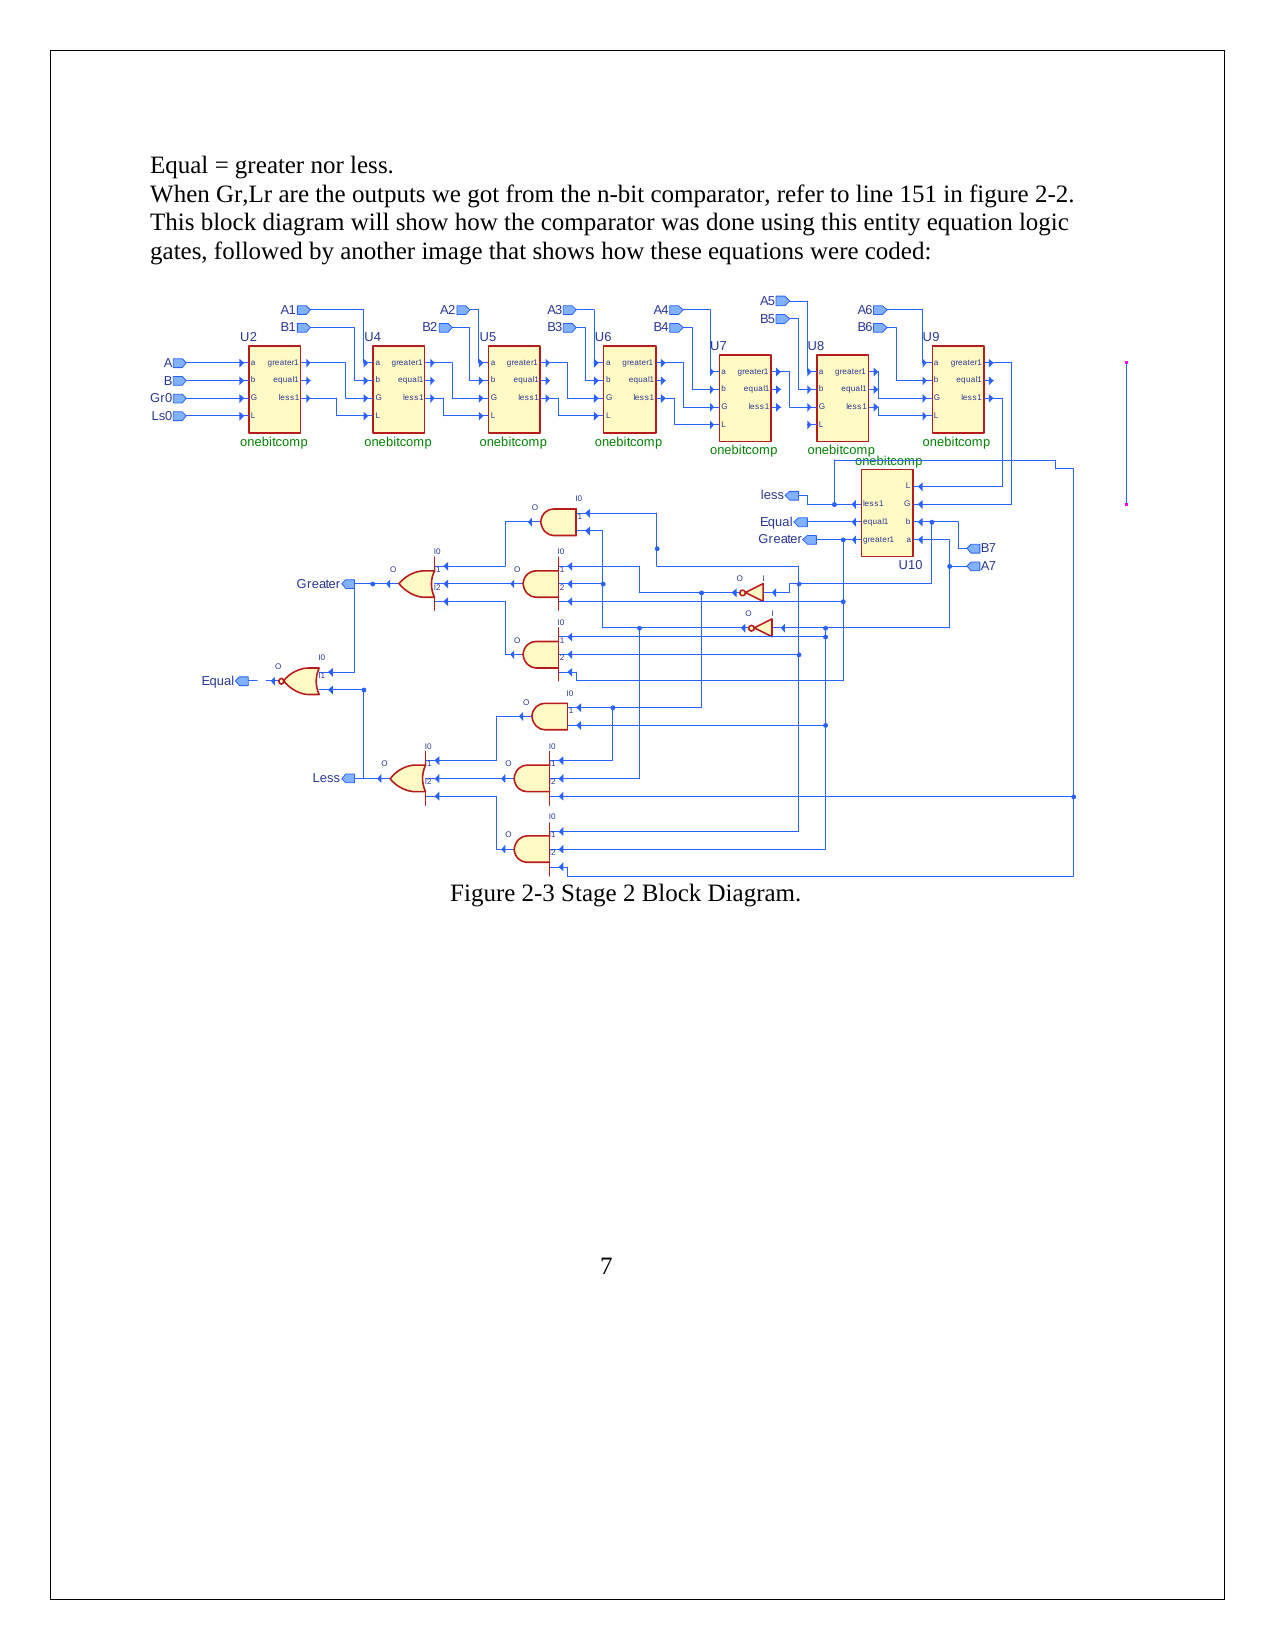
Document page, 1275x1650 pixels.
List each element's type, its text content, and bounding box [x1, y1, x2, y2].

text When Gr,Lr are the outputs we got from the n-bit comparator, refer to line 151 in figure 2-2. [150, 179, 1125, 207]
text Equal = greater nor less. [150, 150, 1125, 179]
text Figure 2-3 Stage 2 Block Diagram. [150, 878, 1125, 906]
text 7 [150, 1251, 1125, 1280]
text This block diagram will show how the comparator was done using this entity equation logic gates, followed by another image that shows how these equations were coded: [150, 207, 1125, 265]
